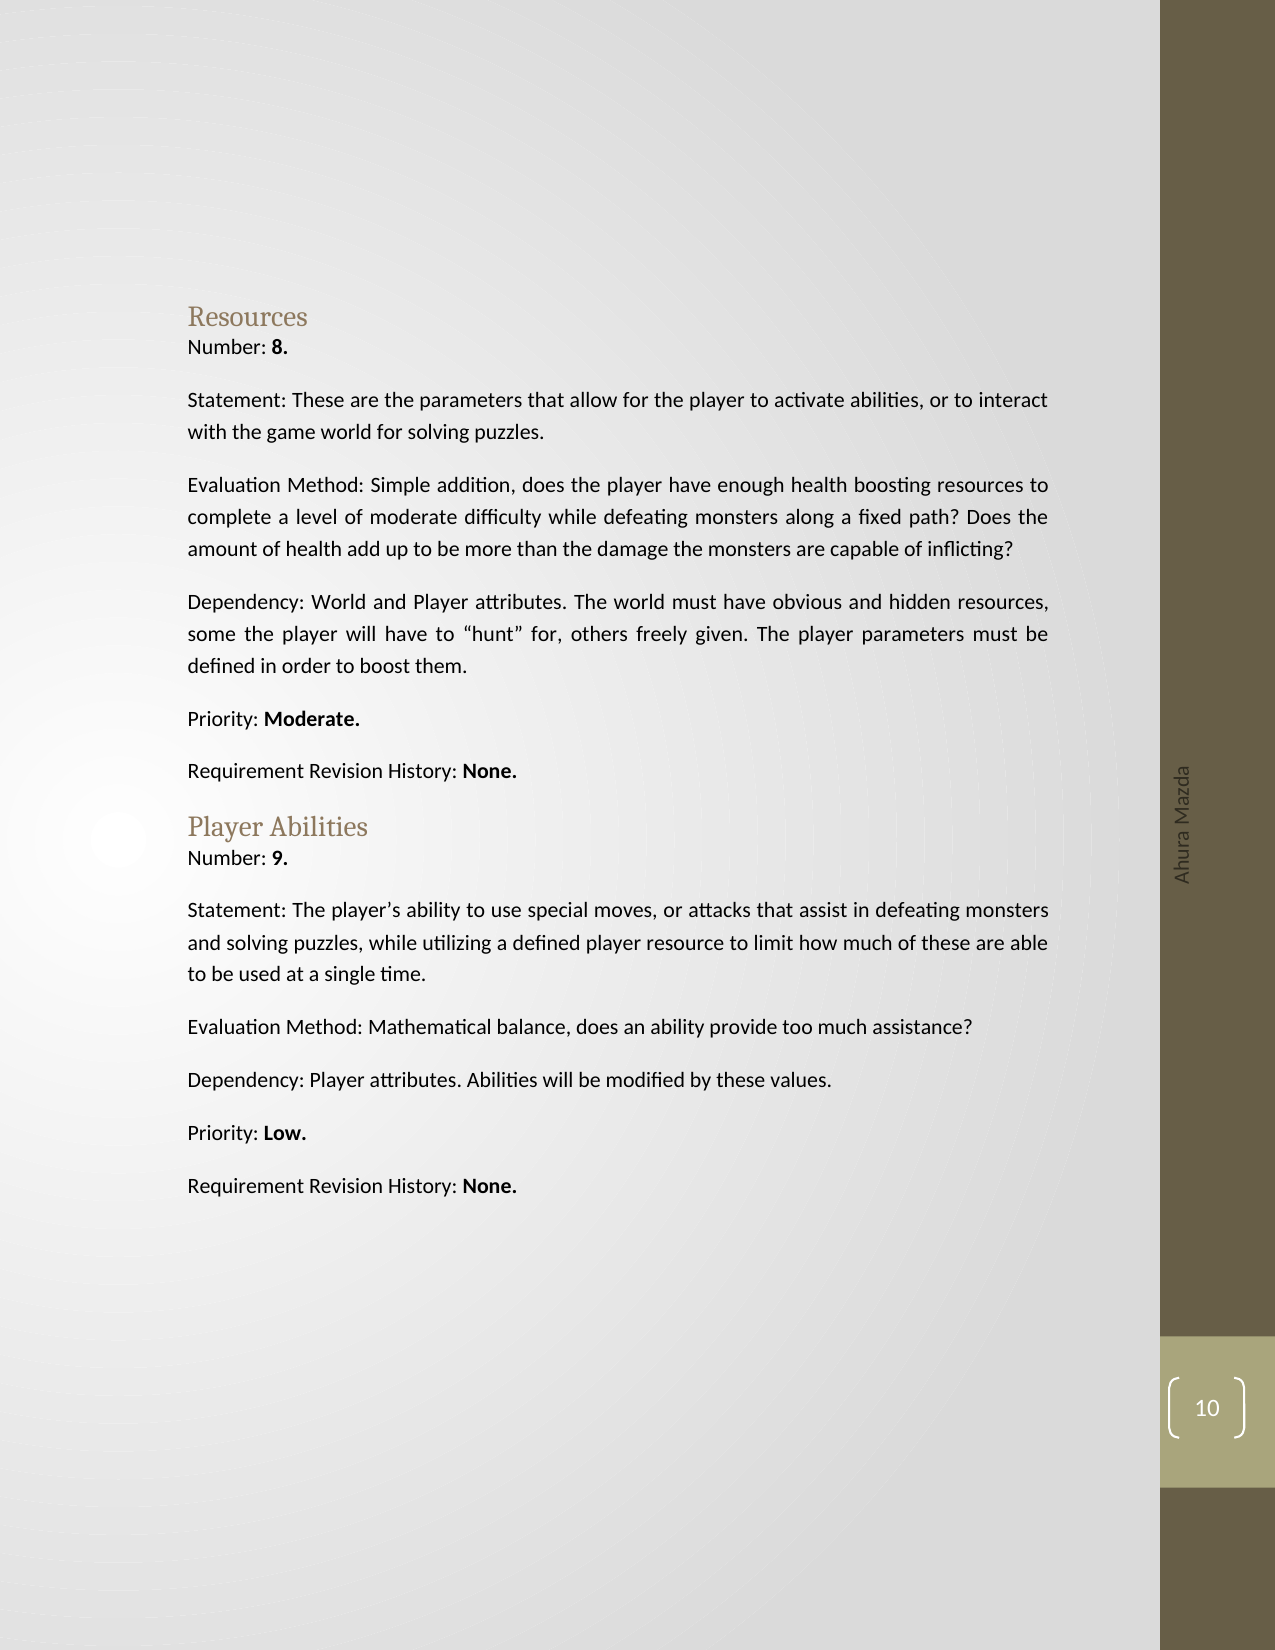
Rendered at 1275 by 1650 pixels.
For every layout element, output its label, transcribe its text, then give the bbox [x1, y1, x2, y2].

subtitle Player Abilities [187, 810, 1050, 844]
text Evaluation Method: Mathematical balance, does an ability provide too much assistance? [187, 1013, 1050, 1040]
text Number: 9. [187, 844, 1050, 871]
text Number: 8. [187, 333, 1050, 360]
text Requirement Revision History: None. [187, 1172, 1050, 1198]
text Evaluation Method: Simple addition, does the player have enough health boosting resources to complete a level of moderate difficulty while defeating monsters along a fixed path? Does the amount of health add up to be more than the damage the monsters are capable of inflicting? [187, 471, 1050, 562]
subtitle Resources [187, 300, 1050, 333]
text Priority: Low. [187, 1119, 1050, 1146]
text Statement: The player’s ability to use special moves, or attacks that assist in defeating monsters and solving puzzles, while utilizing a defined player resource to limit how much of these are able to be used at a single time. [187, 897, 1050, 987]
text Dependency: Player attributes. Abilities will be modified by these values. [187, 1066, 1050, 1093]
text Statement: These are the parameters that allow for the player to activate abilities, or to interact with the game world for solving puzzles. [187, 386, 1050, 445]
text Dependency: World and Player attributes. The world must have obvious and hidden resources, some the player will have to “hunt” for, others freely given. The player parameters must be defined in order to boost them. [187, 588, 1050, 678]
text Requirement Revision History: None. [187, 757, 1050, 784]
text Priority: Moderate. [187, 705, 1050, 731]
